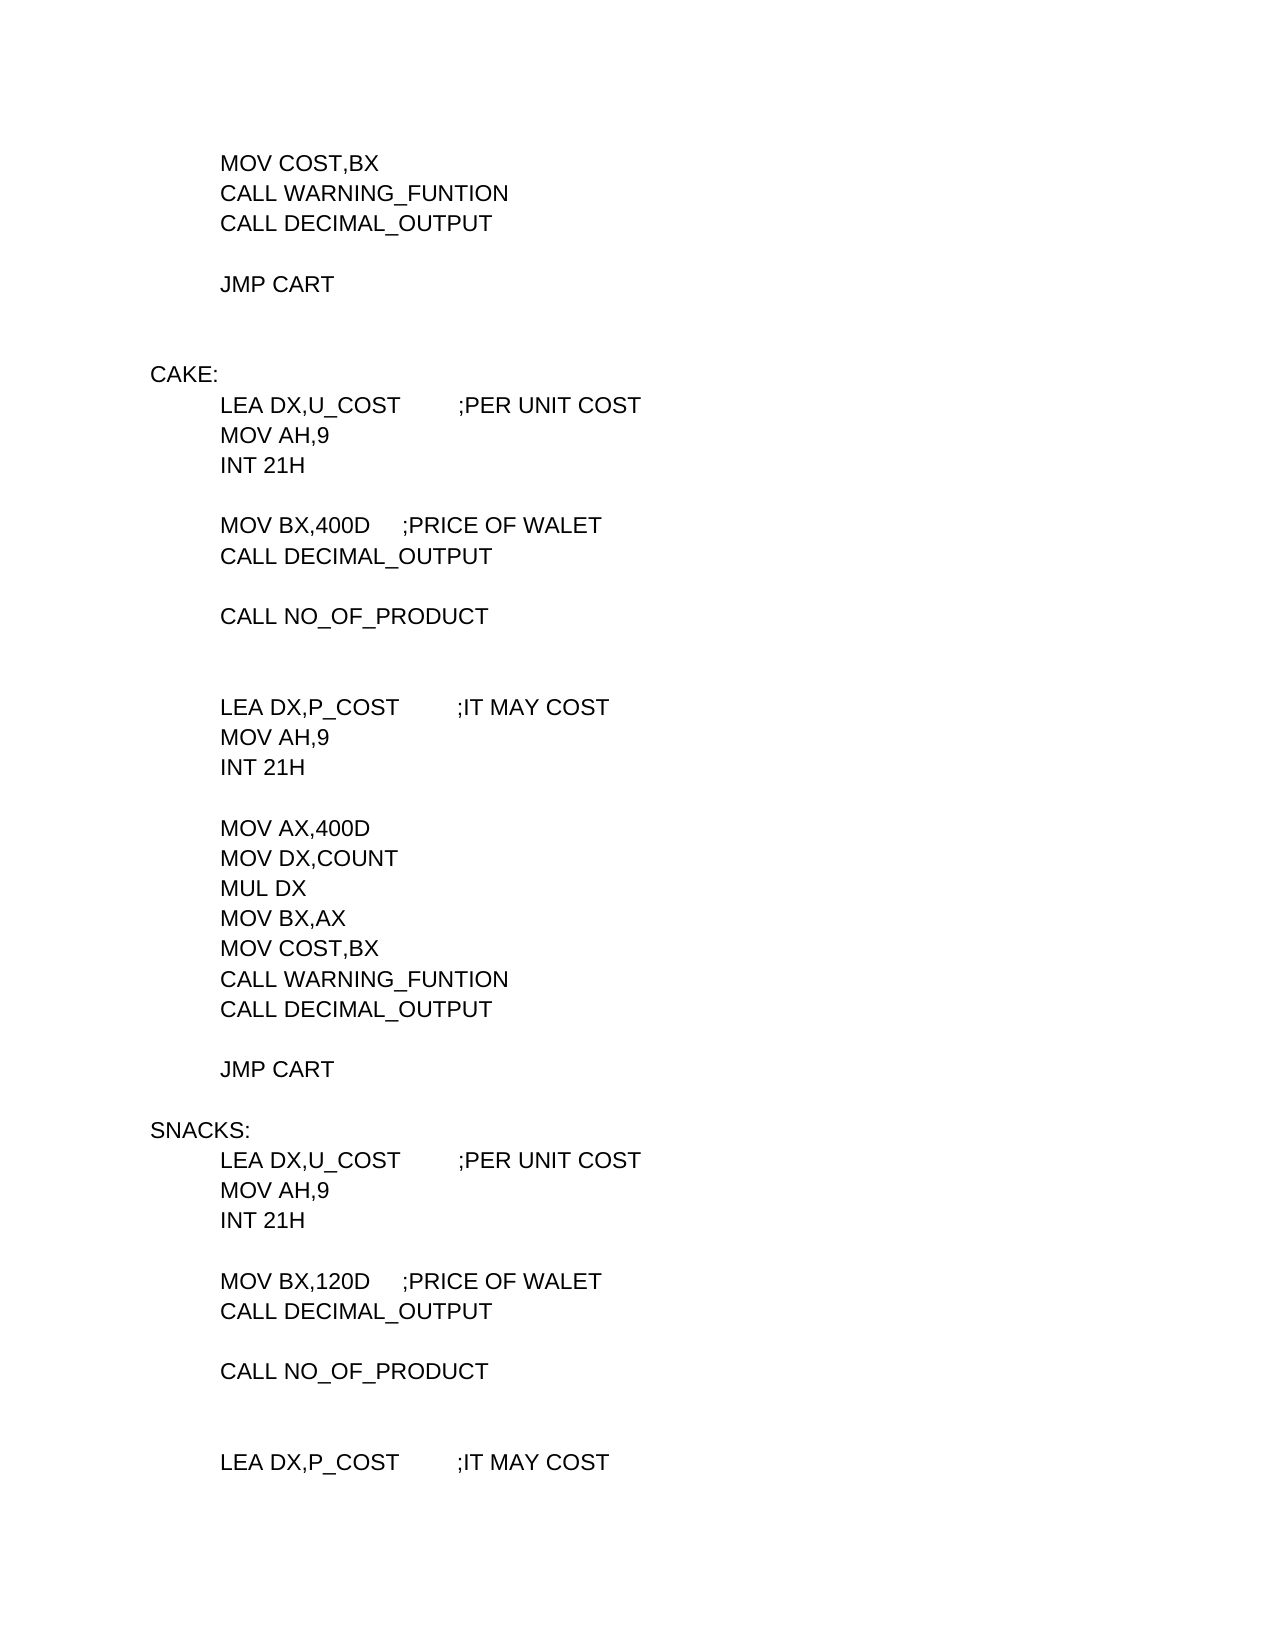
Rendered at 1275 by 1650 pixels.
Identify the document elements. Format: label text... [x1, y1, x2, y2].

text MOV AH,9 [150, 1177, 1125, 1203]
text INT 21H [150, 1207, 1125, 1234]
text MOV COST,BX [150, 150, 1125, 176]
text MOV COST,BX [150, 935, 1125, 962]
text CALL DECIMAL_OUTPUT [150, 543, 1125, 569]
text MOV BX,400D ;PRICE OF WALET [150, 512, 1125, 539]
text CALL WARNING_FUNTION [150, 180, 1125, 207]
text LEA DX,U_COST ;PER UNIT COST [150, 392, 1125, 418]
text INT 21H [150, 754, 1125, 781]
text MOV AH,9 [150, 422, 1125, 448]
text CALL WARNING_FUNTION [150, 966, 1125, 992]
text CALL DECIMAL_OUTPUT [150, 210, 1125, 237]
text MOV AH,9 [150, 724, 1125, 750]
text CALL DECIMAL_OUTPUT [150, 1298, 1125, 1324]
text JMP CART [150, 271, 1125, 297]
text JMP CART [150, 1056, 1125, 1083]
text CAKE: [150, 361, 1125, 388]
text MOV DX,COUNT [150, 845, 1125, 871]
text LEA DX,P_COST ;IT MAY COST [150, 694, 1125, 720]
text LEA DX,P_COST ;IT MAY COST [150, 1449, 1125, 1475]
text CALL NO_OF_PRODUCT [150, 603, 1125, 629]
text CALL NO_OF_PRODUCT [150, 1358, 1125, 1385]
text MOV BX,120D ;PRICE OF WALET [150, 1268, 1125, 1294]
text MOV BX,AX [150, 905, 1125, 932]
text SNACKS: [150, 1117, 1125, 1143]
text CALL DECIMAL_OUTPUT [150, 996, 1125, 1022]
text MUL DX [150, 875, 1125, 901]
text INT 21H [150, 452, 1125, 478]
text LEA DX,U_COST ;PER UNIT COST [150, 1147, 1125, 1173]
text MOV AX,400D [150, 814, 1125, 841]
